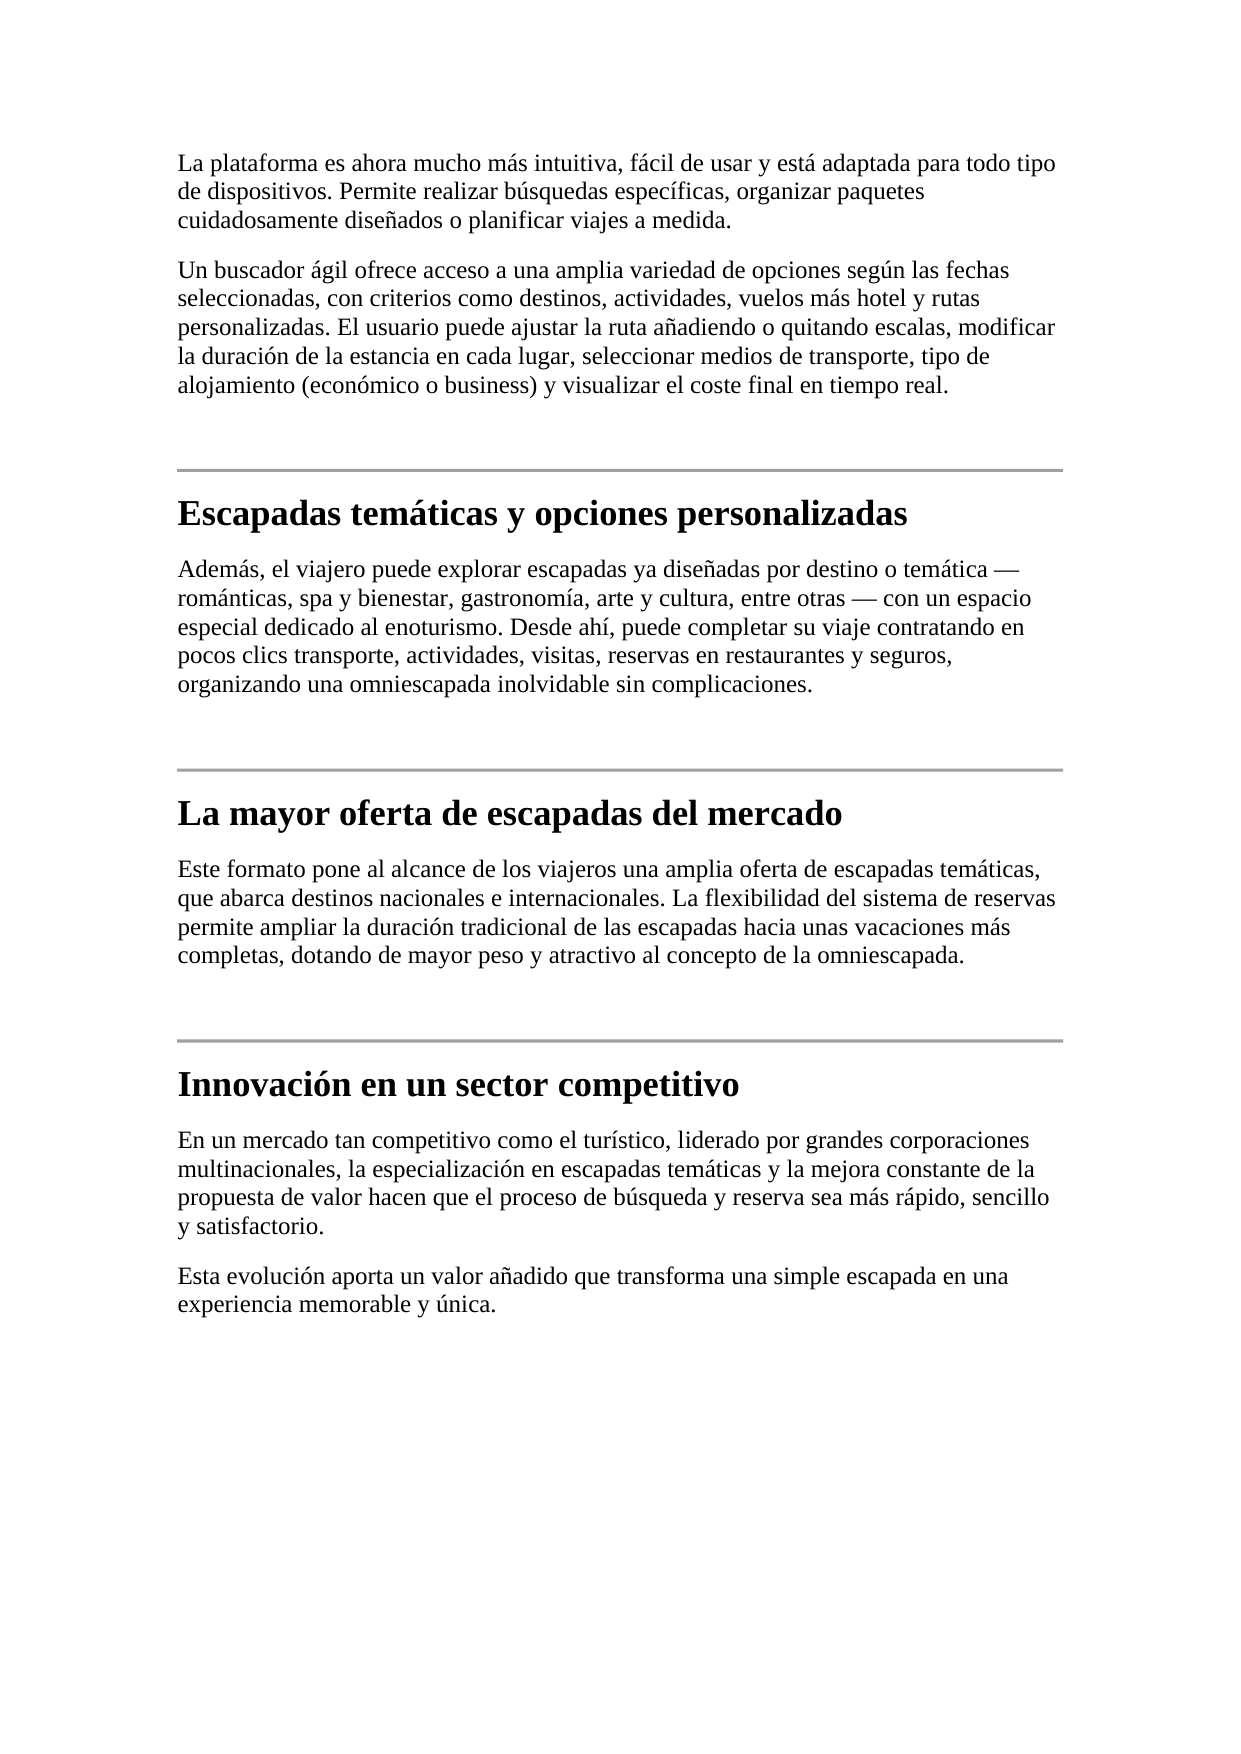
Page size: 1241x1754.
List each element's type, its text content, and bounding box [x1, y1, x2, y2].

text Este formato pone al alcance de los viajeros una amplia oferta de escapadas temáticas, que abarca destinos nacionales e internacionales. La flexibilidad del sistema de reservas permite ampliar la duración tradicional de las escapadas hacia unas vacaciones más completas, dotando de mayor peso y atractivo al concepto de la omniescapada. [177, 854, 1063, 969]
text Un buscador ágil ofrece acceso a una amplia variedad de opciones según las fechas seleccionadas, con criterios como destinos, actividades, vuelos más hotel y rutas personalizadas. El usuario puede ajustar la ruta añadiendo o quitando escalas, modificar la duración de la estancia en cada lugar, seleccionar medios de transporte, tipo de alojamiento (económico o business) y visualizar el coste final en tiempo real. [177, 255, 1063, 398]
text La mayor oferta de escapadas del mercado [177, 791, 1063, 833]
text Escapadas temáticas y opciones personalizadas [177, 492, 1063, 533]
text Innovación en un sector competitivo [177, 1062, 1063, 1104]
text En un mercado tan competitivo como el turístico, liderado por grandes corporaciones multinacionales, la especialización en escapadas temáticas y la mejora constante de la propuesta de valor hacen que el proceso de búsqueda y reserva sea más rápido, sencillo y satisfactorio. [177, 1125, 1063, 1240]
text Esta evolución aporta un valor añadido que transforma una simple escapada en una experiencia memorable y única. [177, 1261, 1063, 1318]
text Además, el viajero puede explorar escapadas ya diseñadas por destino o temática — románticas, spa y bienestar, gastronomía, arte y cultura, entre otras — con un espacio especial dedicado al enoturismo. Desde ahí, puede completar su viaje contratando en pocos clics transporte, actividades, visitas, reservas en restaurantes y seguros, organizando una omniescapada inolvidable sin complicaciones. [177, 554, 1063, 698]
text La plataforma es ahora mucho más intuitiva, fácil de usar y está adaptada para todo tipo de dispositivos. Permite realizar búsquedas específicas, organizar paquetes cuidadosamente diseñados o planificar viajes a medida. [177, 148, 1063, 234]
